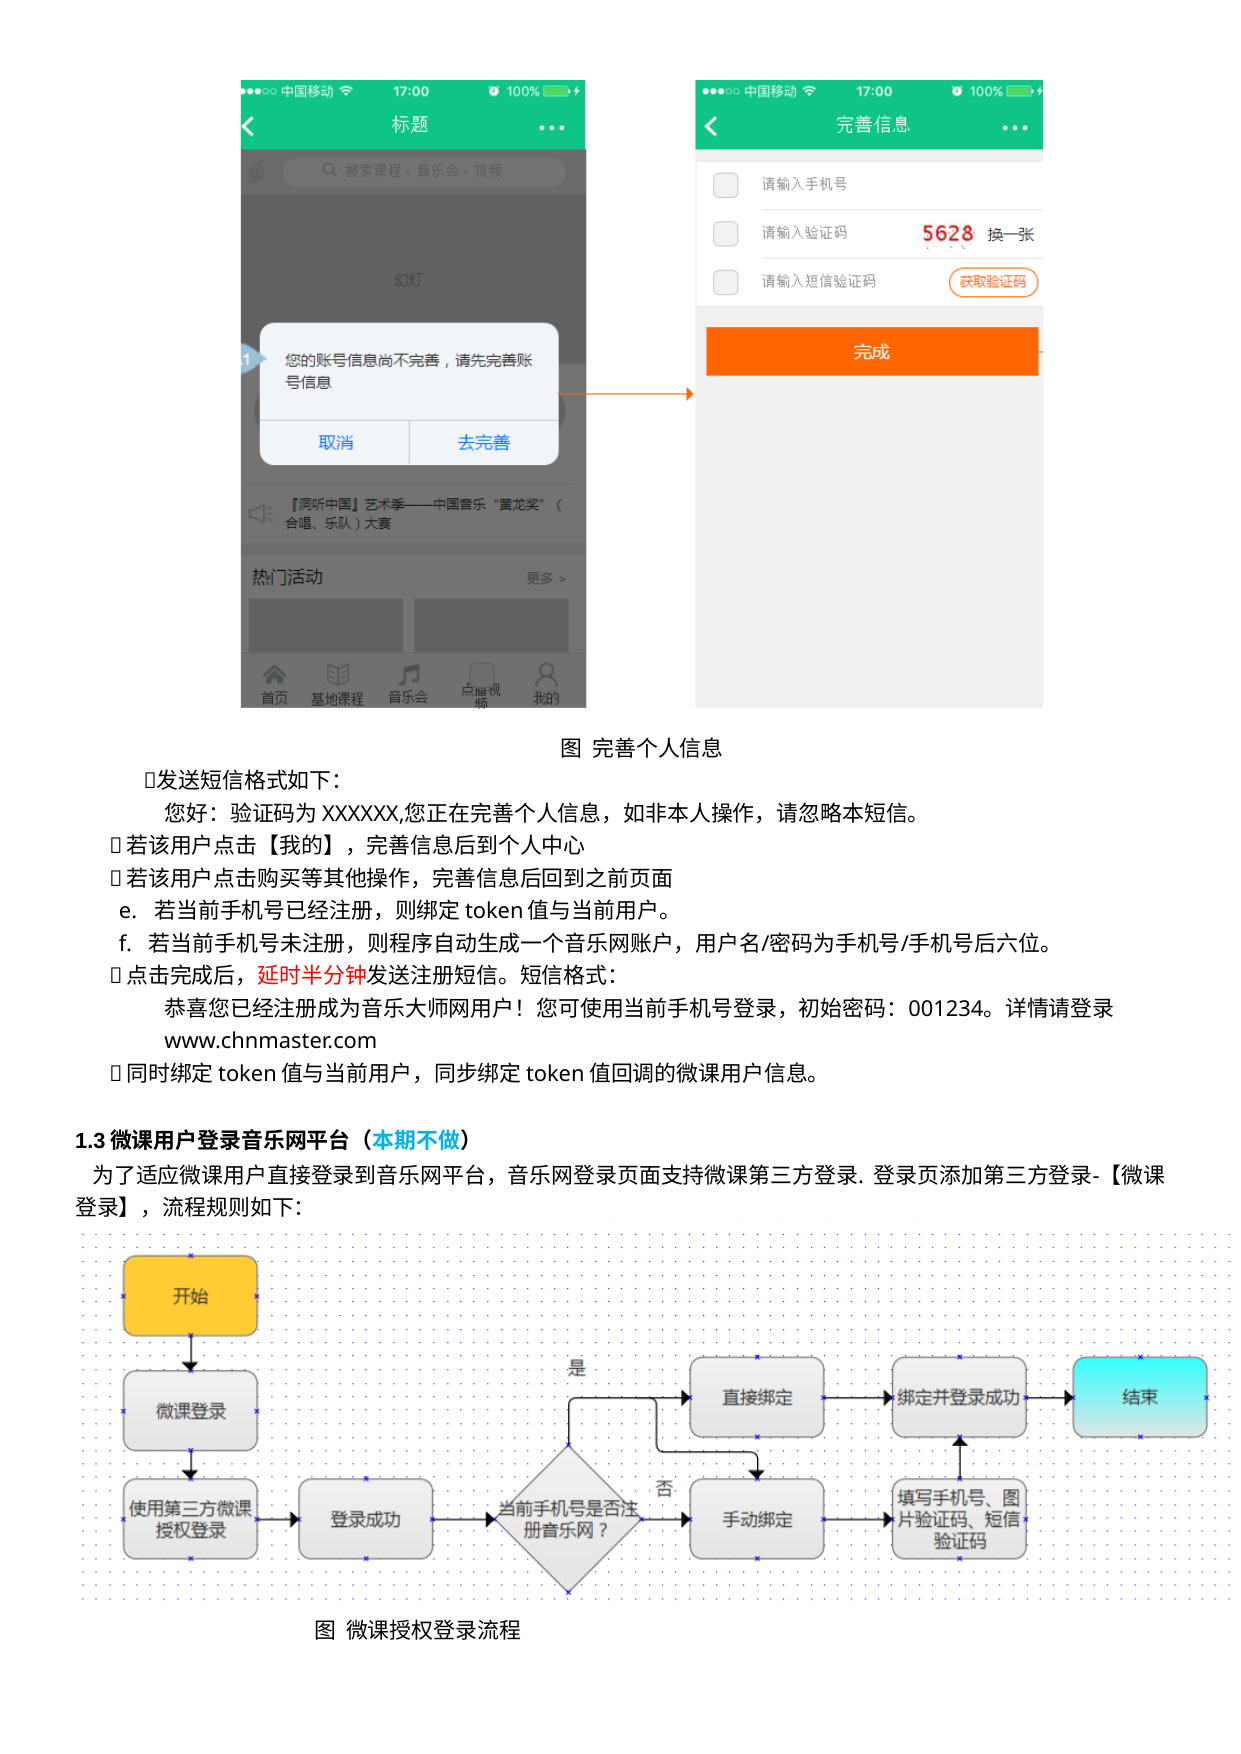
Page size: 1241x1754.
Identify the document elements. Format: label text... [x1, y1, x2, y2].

picture [240, 80, 1044, 709]
list e. 若当前手机号已经注册，则绑定token值与当前用户。 [75, 893, 1165, 926]
list f. 若当前手机号未注册，则程序自动生成一个音乐网账户，用户名/密码为手机号/手机号后六位。 [75, 926, 1165, 958]
list  若该用户点击购买等其他操作，完善信息后回到之前页面 [170, 861, 1165, 893]
list  点击完成后，延时半分钟发送注册短信。短信格式： [75, 958, 1165, 991]
list  若该用户点击【我的】，完善信息后到个人中心 [75, 828, 1165, 861]
list 图 完善个人信息 [75, 731, 1165, 763]
list 发送短信格式如下： [75, 763, 1165, 796]
text 为了适应微课用户直接登录到音乐网平台，音乐网登录页面支持微课第三方登录. 登录页添加第三方登录-【微课登录】，流程规则如下： [75, 1157, 1165, 1222]
list www.chnmaster.com [75, 1023, 1165, 1056]
list 图 微课授权登录流程 [75, 1612, 1165, 1645]
picture [75, 1222, 1241, 1606]
list 您好：验证码为XXXXXX,您正在完善个人信息，如非本人操作，请忽略本短信。 [75, 796, 1165, 828]
subtitle 1.3微课用户登录音乐网平台（本期不做） [75, 1123, 1165, 1155]
list  同时绑定token值与当前用户，同步绑定token值回调的微课用户信息。 [75, 1056, 1165, 1088]
list 恭喜您已经注册成为音乐大师网用户！您可使用当前手机号登录，初始密码：001234。详情请登录 [75, 991, 1165, 1023]
